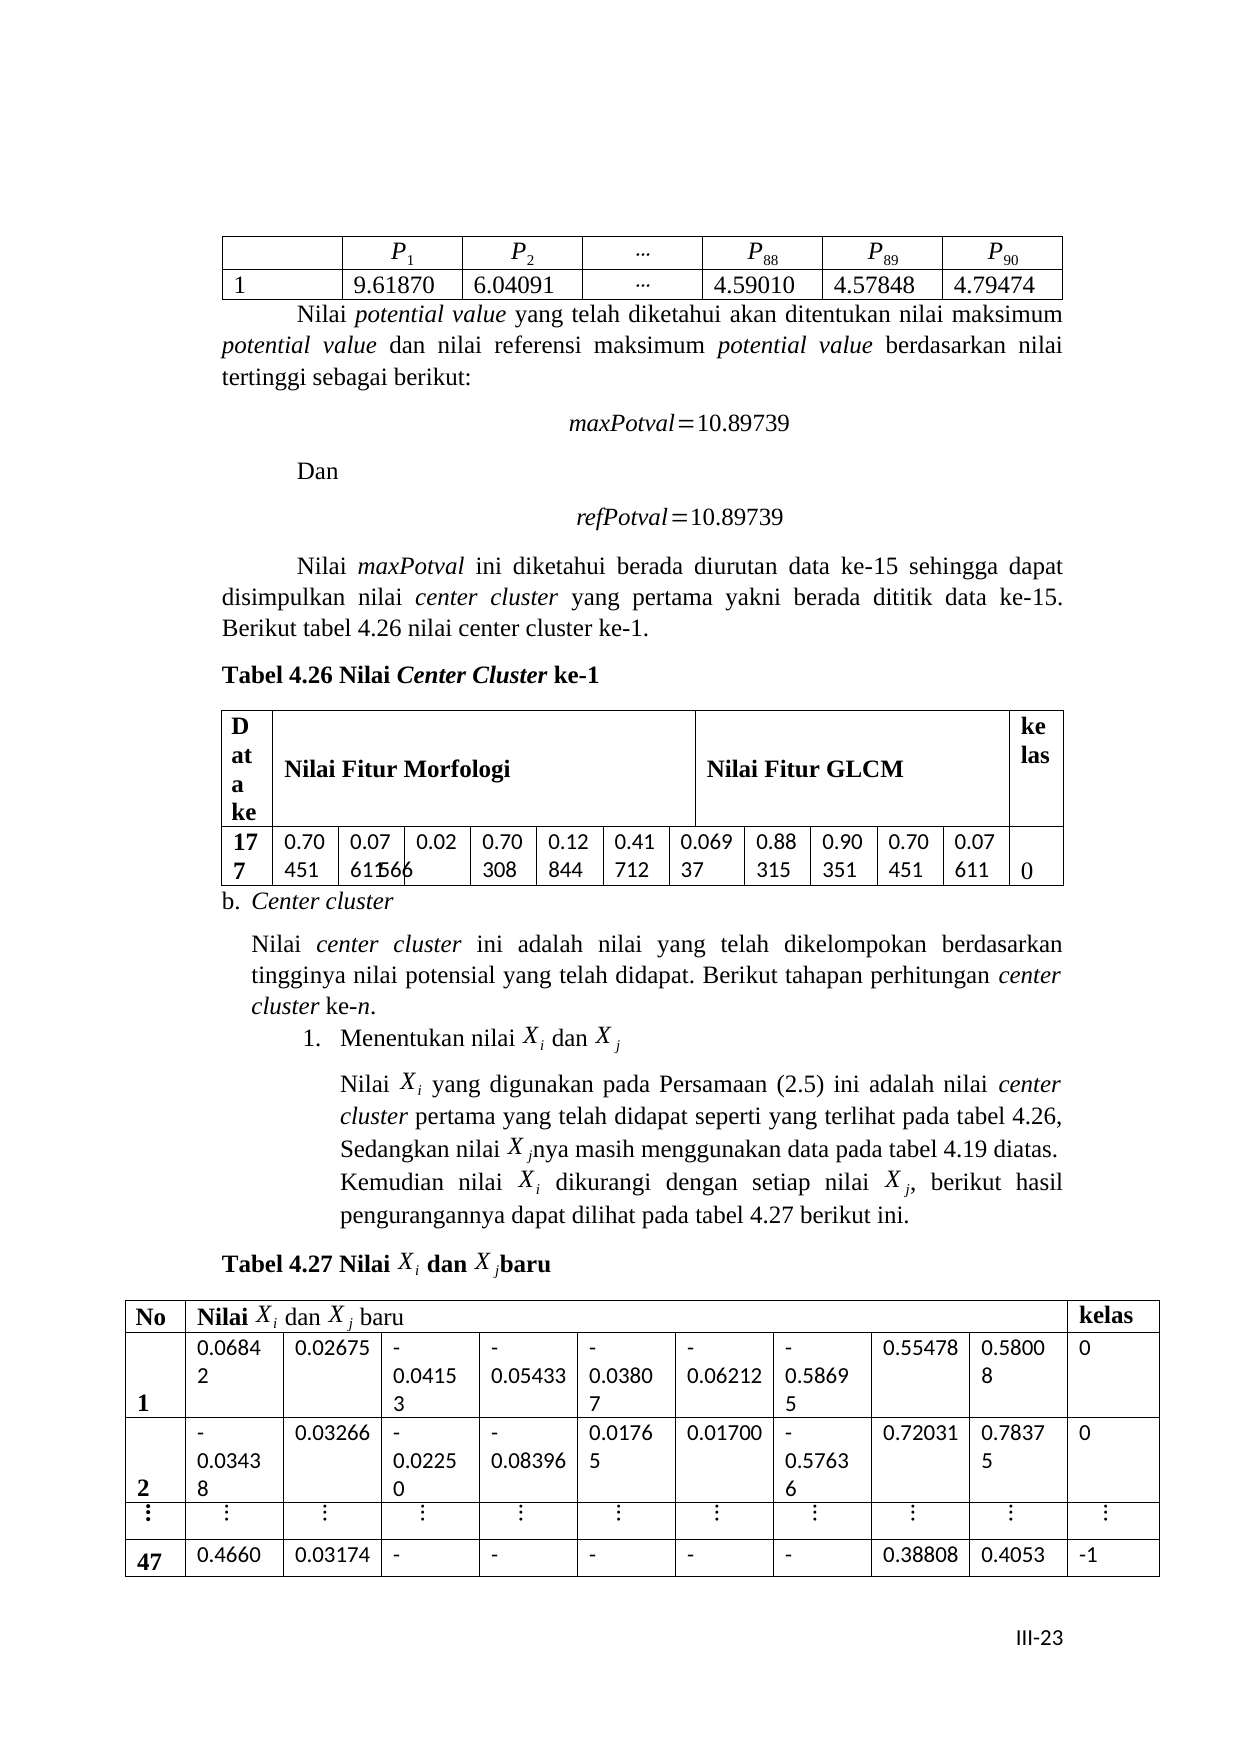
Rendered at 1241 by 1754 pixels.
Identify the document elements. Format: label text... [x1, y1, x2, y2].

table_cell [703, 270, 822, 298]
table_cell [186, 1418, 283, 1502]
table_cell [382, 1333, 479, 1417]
text Dan [222, 456, 1063, 485]
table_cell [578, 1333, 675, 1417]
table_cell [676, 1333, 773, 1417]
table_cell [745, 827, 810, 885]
list Kemudian nilai dikurangi dengan setiap nilai , berikut hasil pengurangannya dapat dilihat pada tabel 4.27 berikut ini. [340, 1166, 1063, 1228]
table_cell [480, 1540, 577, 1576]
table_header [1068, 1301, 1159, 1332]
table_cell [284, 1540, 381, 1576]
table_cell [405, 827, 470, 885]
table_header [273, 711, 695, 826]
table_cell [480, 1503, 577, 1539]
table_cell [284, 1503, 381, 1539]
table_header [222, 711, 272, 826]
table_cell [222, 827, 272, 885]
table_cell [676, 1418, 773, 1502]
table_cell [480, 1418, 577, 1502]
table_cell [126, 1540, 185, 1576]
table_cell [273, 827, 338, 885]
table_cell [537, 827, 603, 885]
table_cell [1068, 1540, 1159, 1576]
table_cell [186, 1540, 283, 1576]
list Center cluster [222, 886, 1063, 914]
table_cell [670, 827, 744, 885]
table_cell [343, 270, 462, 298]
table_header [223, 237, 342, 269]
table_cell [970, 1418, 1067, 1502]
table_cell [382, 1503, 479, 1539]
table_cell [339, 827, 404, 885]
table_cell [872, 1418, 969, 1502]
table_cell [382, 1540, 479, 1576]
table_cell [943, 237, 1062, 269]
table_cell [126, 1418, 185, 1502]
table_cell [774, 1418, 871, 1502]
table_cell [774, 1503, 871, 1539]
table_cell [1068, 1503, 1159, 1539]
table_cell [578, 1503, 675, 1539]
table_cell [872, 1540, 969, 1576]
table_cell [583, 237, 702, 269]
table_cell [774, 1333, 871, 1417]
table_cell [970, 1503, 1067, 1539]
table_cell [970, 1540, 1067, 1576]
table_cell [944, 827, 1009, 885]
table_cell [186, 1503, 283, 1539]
list Nilai yang digunakan pada Persamaan (2.5) ini adalah nilai center cluster pertama yang telah didapat seperti yang terlihat pada tabel 4.26, Sedangkan nilai nya masih menggunakan data pada tabel 4.19 diatas. [340, 1068, 1063, 1164]
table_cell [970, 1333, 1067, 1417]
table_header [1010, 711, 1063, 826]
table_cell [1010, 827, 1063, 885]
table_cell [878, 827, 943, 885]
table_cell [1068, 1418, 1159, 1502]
text Nilai potential value yang telah diketahui akan ditentukan nilai maksimum potential value dan nilai referensi maksimum potential value berdasarkan nilai tertinggi sebagai berikut: [222, 300, 1063, 390]
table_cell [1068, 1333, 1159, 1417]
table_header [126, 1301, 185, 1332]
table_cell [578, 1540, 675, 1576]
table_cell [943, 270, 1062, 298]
list Menentukan nilai dan [302, 1022, 1063, 1053]
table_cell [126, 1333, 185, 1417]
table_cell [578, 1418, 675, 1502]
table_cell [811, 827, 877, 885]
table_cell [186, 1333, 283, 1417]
list Nilai center cluster ini adalah nilai yang telah dikelompokan berdasarkan tingginya nilai potensial yang telah didapat. Berikut tahapan perhitungan center cluster ke-n. [251, 929, 1063, 1020]
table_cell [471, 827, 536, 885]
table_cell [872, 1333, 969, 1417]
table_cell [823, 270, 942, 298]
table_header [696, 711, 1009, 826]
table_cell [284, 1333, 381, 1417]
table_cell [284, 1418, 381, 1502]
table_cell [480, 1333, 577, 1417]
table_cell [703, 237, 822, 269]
text Tabel 4.27 Nilai dan baru [222, 1247, 1063, 1279]
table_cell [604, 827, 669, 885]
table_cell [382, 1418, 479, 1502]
text Nilai maxPotval ini diketahui berada diurutan data ke-15 sehingga dapat disimpulkan nilai center cluster yang pertama yakni berada dititik data ke-15. Berikut tabel 4.26 nilai center cluster ke-1. [222, 551, 1063, 642]
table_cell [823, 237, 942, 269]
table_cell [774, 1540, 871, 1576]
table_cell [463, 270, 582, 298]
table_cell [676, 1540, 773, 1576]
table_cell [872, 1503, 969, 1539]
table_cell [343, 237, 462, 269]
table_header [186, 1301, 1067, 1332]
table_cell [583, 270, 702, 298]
text Tabel 4.26 Nilai Center Cluster ke-1 [222, 661, 1063, 689]
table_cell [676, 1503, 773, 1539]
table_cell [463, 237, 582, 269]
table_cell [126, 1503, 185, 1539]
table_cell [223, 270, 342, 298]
